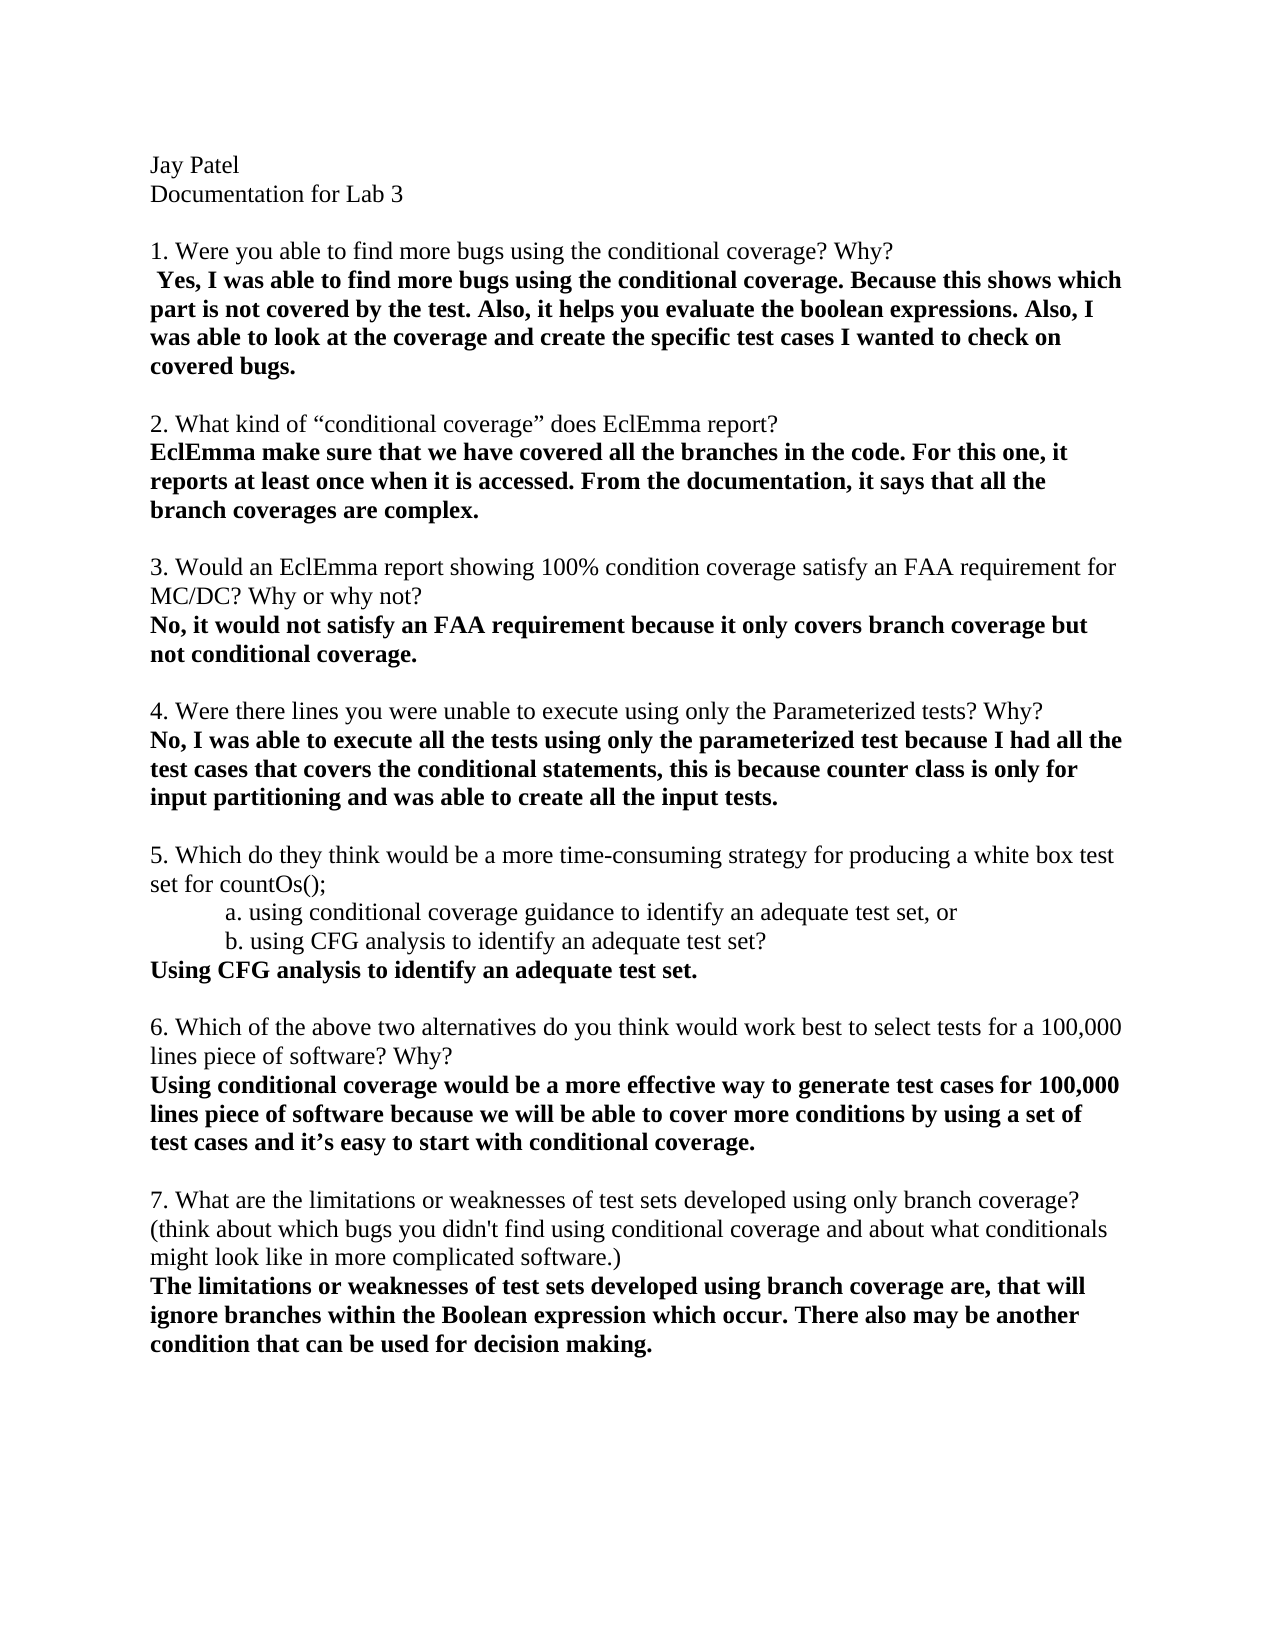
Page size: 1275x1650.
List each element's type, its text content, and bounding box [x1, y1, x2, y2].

text b. using CFG analysis to identify an adequate test set? [150, 926, 1125, 955]
text 6. Which of the above two alternatives do you think would work best to select tests for a 100,000 lines piece of software? Why? [150, 1012, 1125, 1070]
text 3. Would an EclEmma report showing 100% condition coverage satisfy an FAA requirement for MC/DC? Why or why not? [150, 552, 1125, 610]
text 4. Were there lines you were unable to execute using only the Parameterized tests? Why? [150, 696, 1125, 725]
text Using conditional coverage would be a more effective way to generate test cases for 100,000 lines piece of software because we will be able to cover more conditions by using a set of test cases and it’s easy to start with conditional coverage. [150, 1070, 1125, 1156]
text Using CFG analysis to identify an adequate test set. [150, 955, 1125, 984]
text 7. What are the limitations or weaknesses of test sets developed using only branch coverage? (think about which bugs you didn't find using conditional coverage and about what conditionals might look like in more complicated software.) [150, 1185, 1125, 1271]
text Jay Patel [150, 150, 1125, 179]
text The limitations or weaknesses of test sets developed using branch coverage are, that will ignore branches within the Boolean expression which occur. There also may be another condition that can be used for decision making. [150, 1271, 1125, 1357]
text EclEmma make sure that we have covered all the branches in the code. For this one, it reports at least once when it is accessed. From the documentation, it says that all the branch coverages are complex. [150, 437, 1125, 524]
text 5. Which do they think would be a more time-consuming strategy for producing a white box test set for countOs(); [150, 840, 1125, 897]
text No, I was able to execute all the tests using only the parameterized test because I had all the test cases that covers the conditional statements, this is because counter class is only for input partitioning and was able to create all the input tests. [150, 725, 1125, 811]
text 2. What kind of “conditional coverage” does EclEmma report? [150, 409, 1125, 437]
text a. using conditional coverage guidance to identify an adequate test set, or [150, 897, 1125, 926]
text Documentation for Lab 3 [150, 179, 1125, 207]
text No, it would not satisfy an FAA requirement because it only covers branch coverage but not conditional coverage. [150, 610, 1125, 667]
text Yes, I was able to find more bugs using the conditional coverage. Because this shows which part is not covered by the test. Also, it helps you evaluate the boolean expressions. Also, I was able to look at the coverage and create the specific test cases I wanted to check on covered bugs. [150, 265, 1125, 380]
text 1. Were you able to find more bugs using the conditional coverage? Why? [150, 236, 1125, 265]
